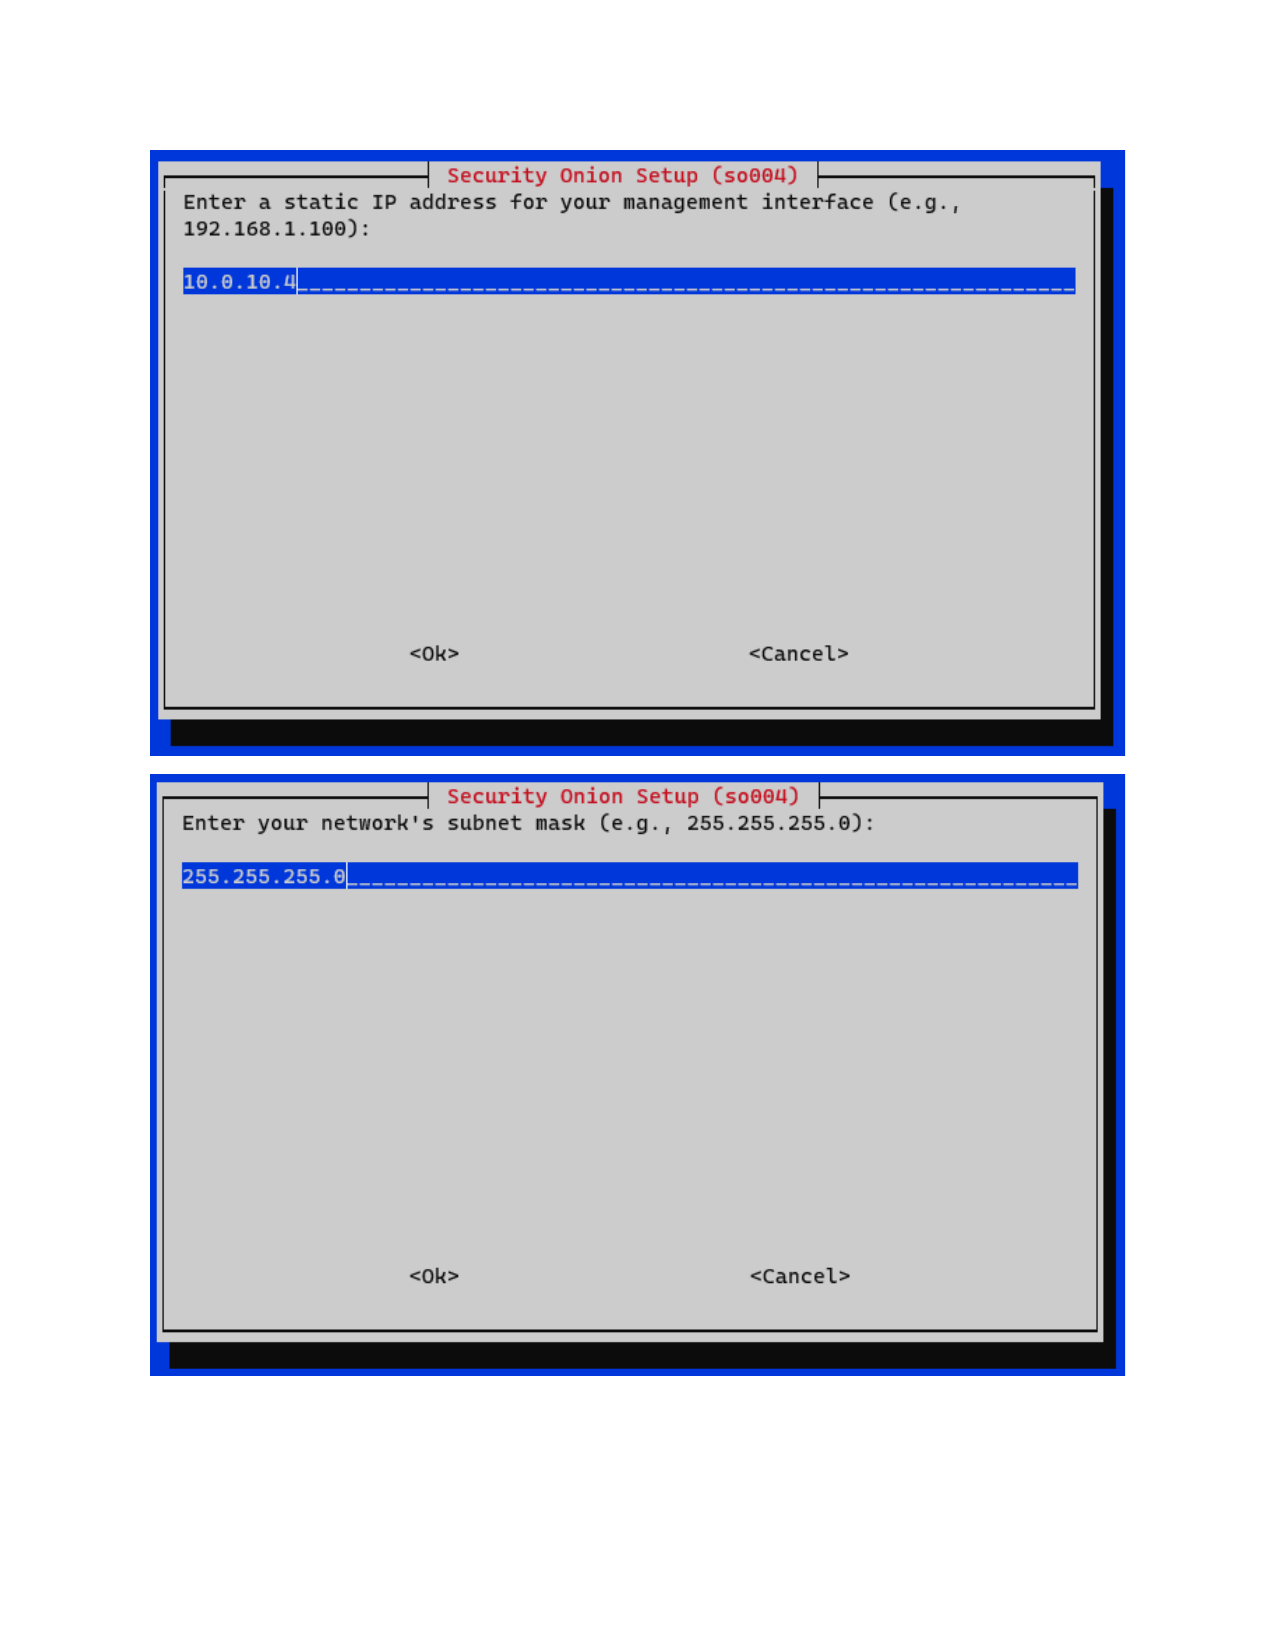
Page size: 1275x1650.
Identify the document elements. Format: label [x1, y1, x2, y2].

picture [150, 150, 1125, 756]
picture [150, 774, 1125, 1376]
